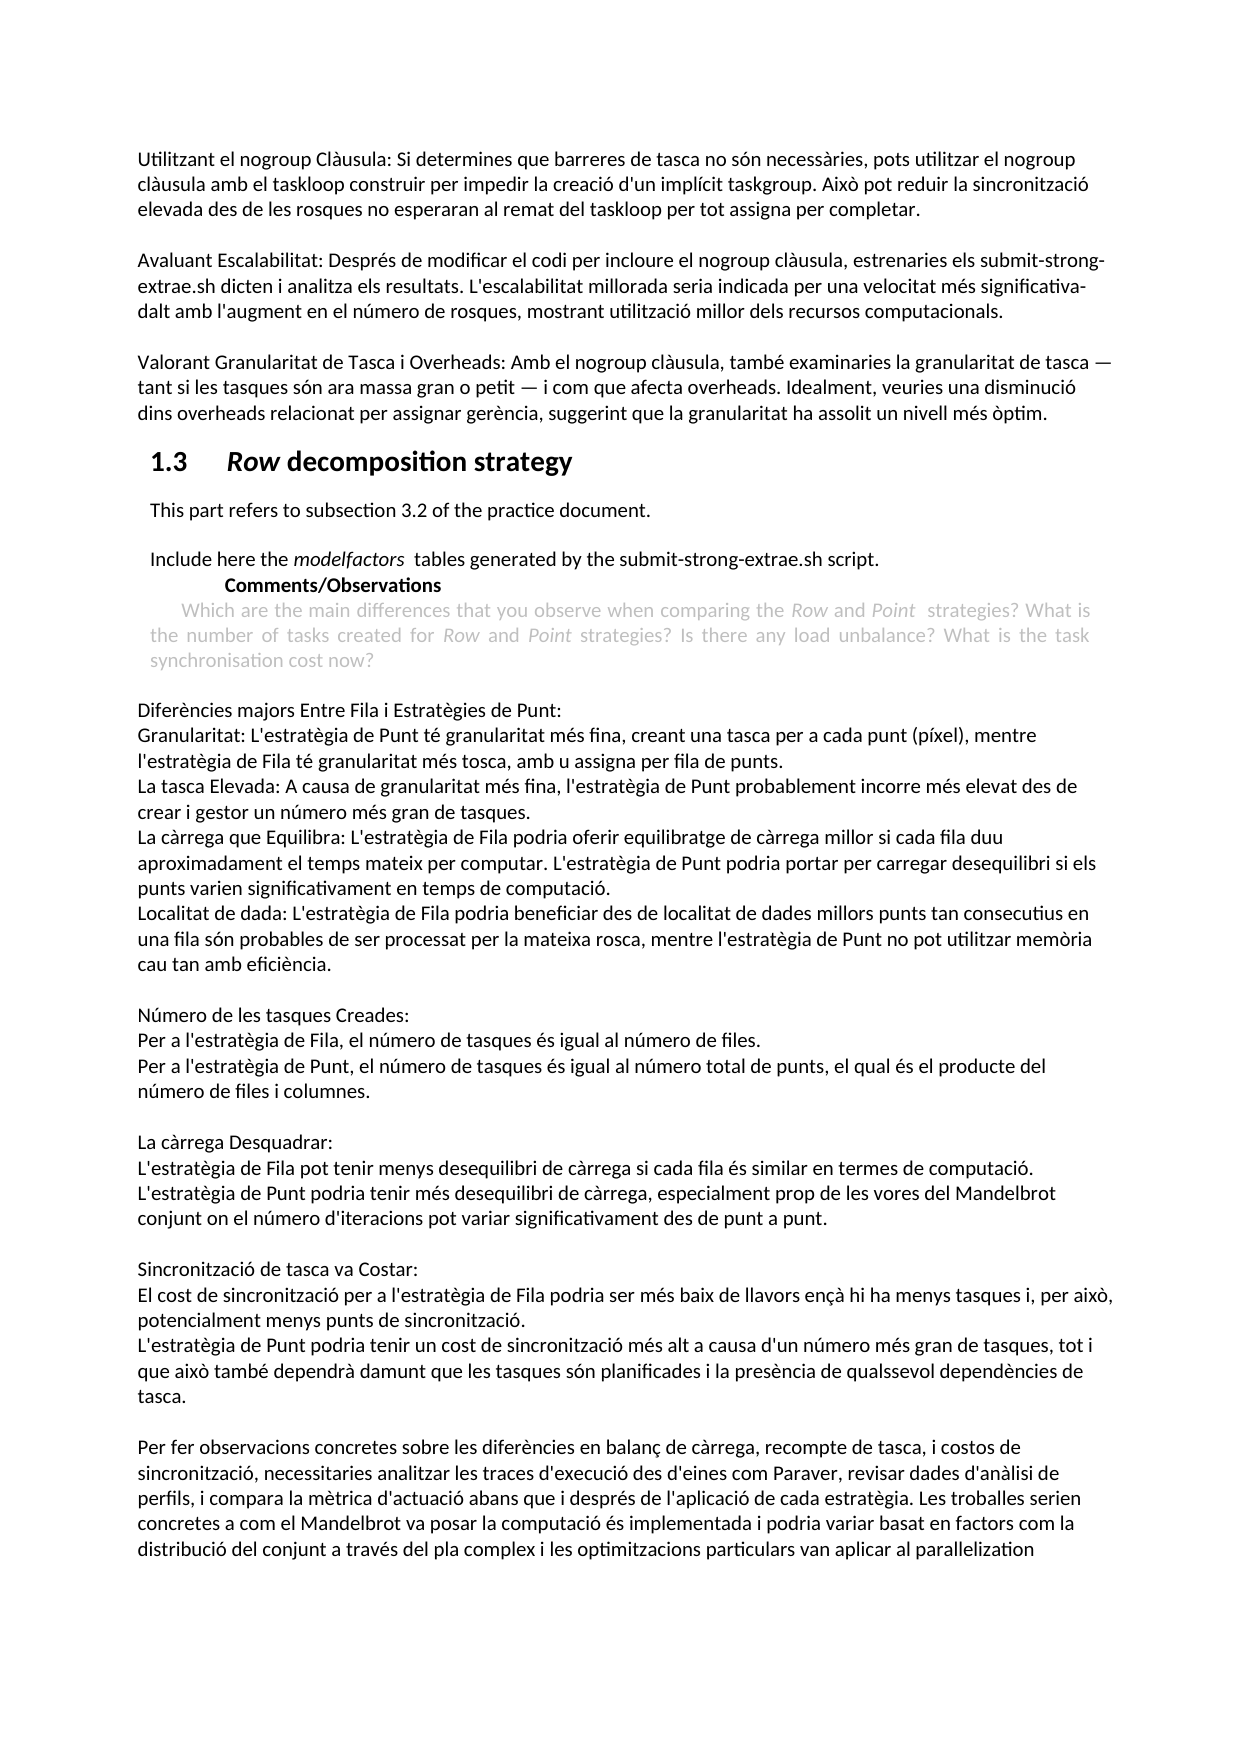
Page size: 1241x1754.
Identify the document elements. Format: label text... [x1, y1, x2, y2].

subtitle Comments/Observations [181, 572, 1115, 597]
text La càrrega que Equilibra: L'estratègia de Fila podria oferir equilibratge de càrrega millor si cada fila duu aproximadament el temps mateix per computar. L'estratègia de Punt podria portar per carregar desequilibri si els punts varien significativament en temps de computació. [137, 824, 1115, 901]
text Sincronització de tasca va Costar: [137, 1256, 1115, 1282]
text Número de les tasques Creades: [137, 1002, 1115, 1028]
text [137, 1434, 1115, 1561]
text L'estratègia de Punt podria tenir més desequilibri de càrrega, especialment prop de les vores del Mandelbrot conjunt on el número d'iteracions pot variar significativament des de punt a punt. [137, 1180, 1115, 1231]
text L'estratègia de Fila pot tenir menys desequilibri de càrrega si cada fila és similar en termes de computació. [137, 1155, 1115, 1180]
text El cost de sincronització per a l'estratègia de Fila podria ser més baix de llavors ençà hi ha menys tasques i, per això, potencialment menys punts de sincronització. [137, 1282, 1115, 1333]
text Utilitzant el nogroup Clàusula: Si determines que barreres de tasca no són necessàries, pots utilitzar el nogroup clàusula amb el taskloop construir per impedir la creació d'un implícit taskgroup. Això pot reduir la sincronització elevada des de les rosques no esperaran al remat del taskloop per tot assigna per completar. [137, 146, 1115, 222]
text Avaluant Escalabilitat: Després de modificar el codi per incloure el nogroup clàusula, estrenaries els submit-strong-extrae.sh dicten i analitza els resultats. L'escalabilitat millorada seria indicada per una velocitat més significativa-dalt amb l'augment en el número de rosques, mostrant utilització millor dels recursos computacionals. [137, 247, 1115, 324]
text La tasca Elevada: A causa de granularitat més fina, l'estratègia de Punt probablement incorre més elevat des de crear i gestor un número més gran de tasques. [137, 773, 1115, 824]
subtitle 1.3 Row decomposition strategy [150, 443, 1115, 479]
text Which are the main differences that you observe when comparing the Row and Point strategies? What is the number of tasks created for Row and Point strategies? Is there any load unbalance? What is the task synchronisation cost now? [150, 597, 1091, 672]
text Diferències majors Entre Fila i Estratègies de Punt: [137, 697, 1115, 723]
text L'estratègia de Punt podria tenir un cost de sincronització més alt a causa d'un número més gran de tasques, tot i que això també dependrà damunt que les tasques són planificades i la presència de qualssevol dependències de tasca. [137, 1333, 1115, 1409]
text La càrrega Desquadrar: [137, 1129, 1115, 1155]
text Per a l'estratègia de Punt, el número de tasques és igual al número total de punts, el qual és el producte del número de files i columnes. [137, 1053, 1115, 1104]
text Include here the modelfactors tables generated by the submit-strong-extrae.sh script. [150, 547, 1115, 572]
text Localitat de dada: L'estratègia de Fila podria beneficiar des de localitat de dades millors punts tan consecutius en una fila són probables de ser processat per la mateixa rosca, mentre l'estratègia de Punt no pot utilitzar memòria cau tan amb eficiència. [137, 901, 1115, 977]
text Per a l'estratègia de Fila, el número de tasques és igual al número de files. [137, 1028, 1115, 1053]
text This part refers to subsection 3.2 of the practice document. [150, 497, 1115, 522]
text Valorant Granularitat de Tasca i Overheads: Amb el nogroup clàusula, també examinaries la granularitat de tasca — tant si les tasques són ara massa gran o petit — i com que afecta overheads. Idealment, veuries una disminució dins overheads relacionat per assignar gerència, suggerint que la granularitat ha assolit un nivell més òptim. [137, 349, 1115, 425]
text Granularitat: L'estratègia de Punt té granularitat més fina, creant una tasca per a cada punt (píxel), mentre l'estratègia de Fila té granularitat més tosca, amb u assigna per fila de punts. [137, 723, 1115, 773]
